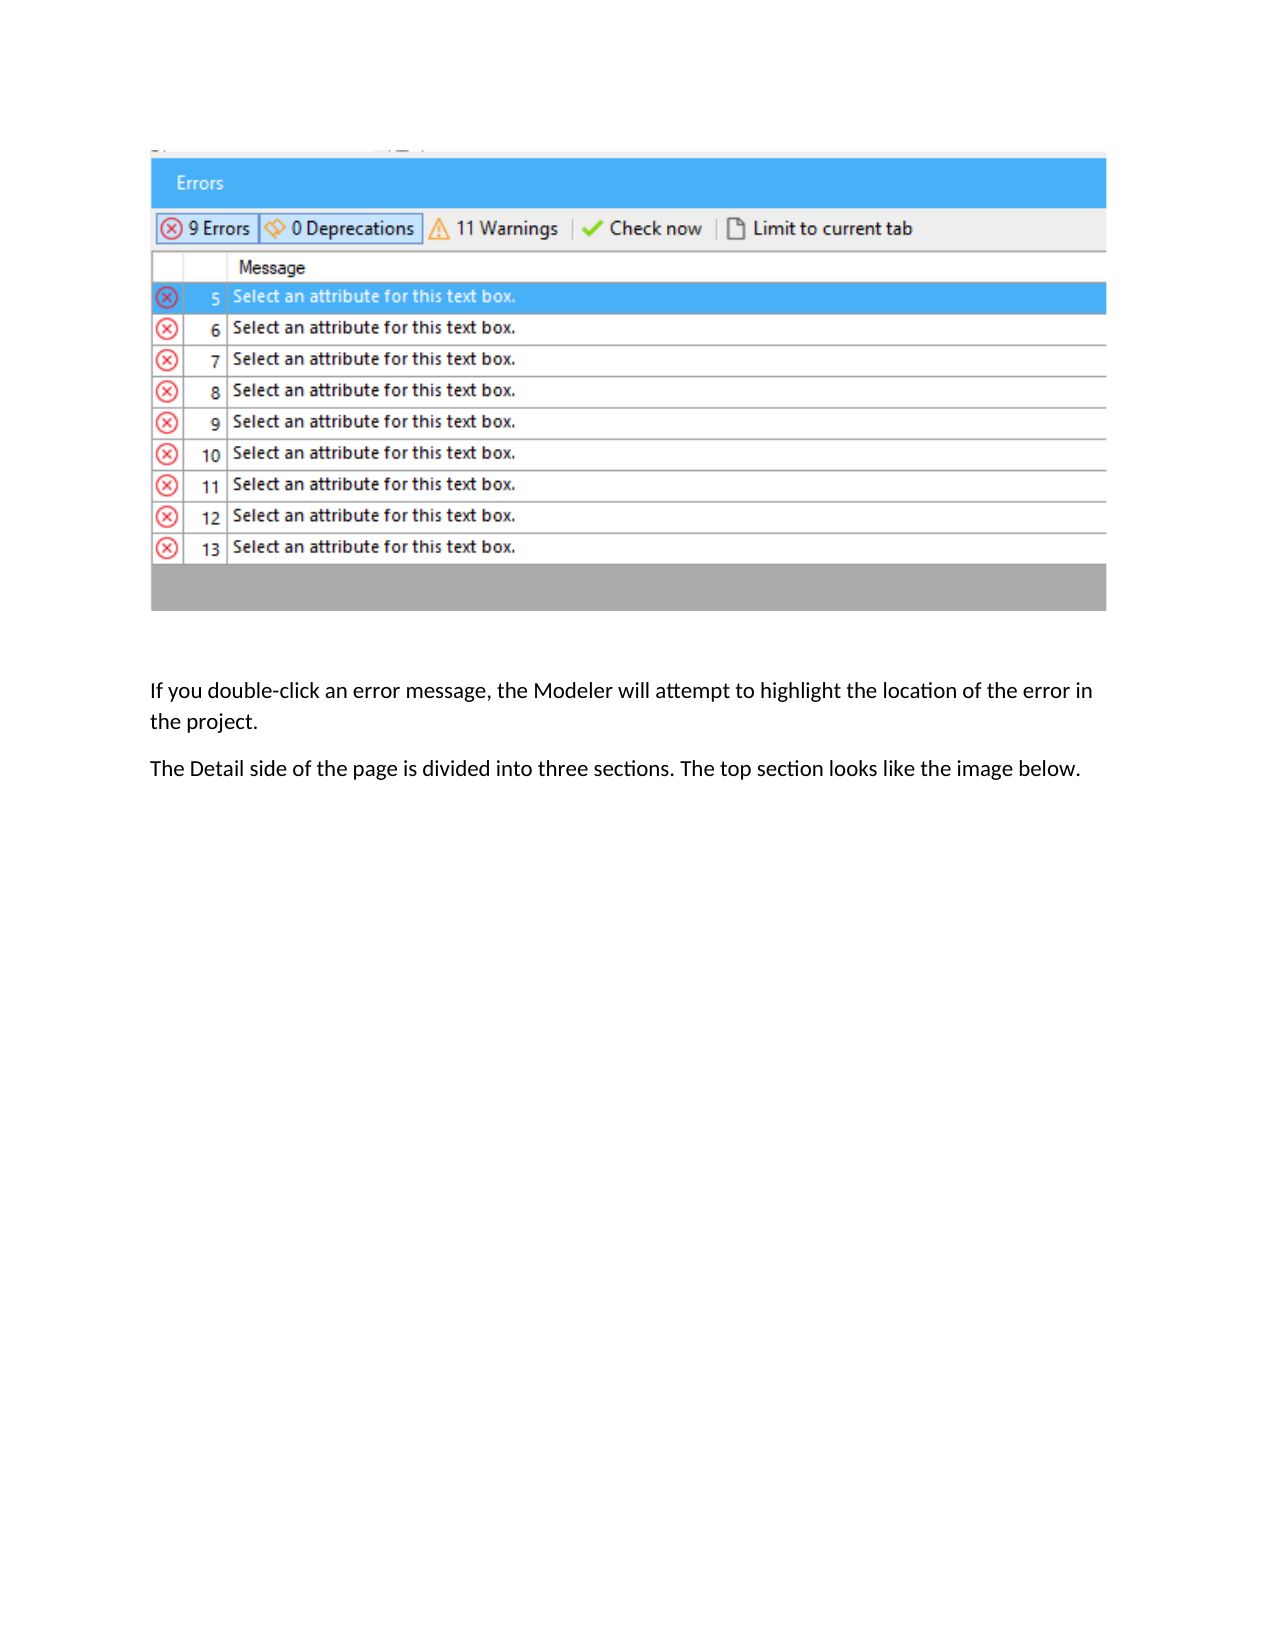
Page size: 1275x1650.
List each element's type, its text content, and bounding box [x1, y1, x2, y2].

text The Detail side of the page is divided into three sections. The top section looks like the image below. [150, 754, 1125, 782]
picture [150, 150, 1107, 611]
text If you double-click an error message, the Modeler will attempt to highlight the location of the error in the project. [150, 677, 1125, 735]
